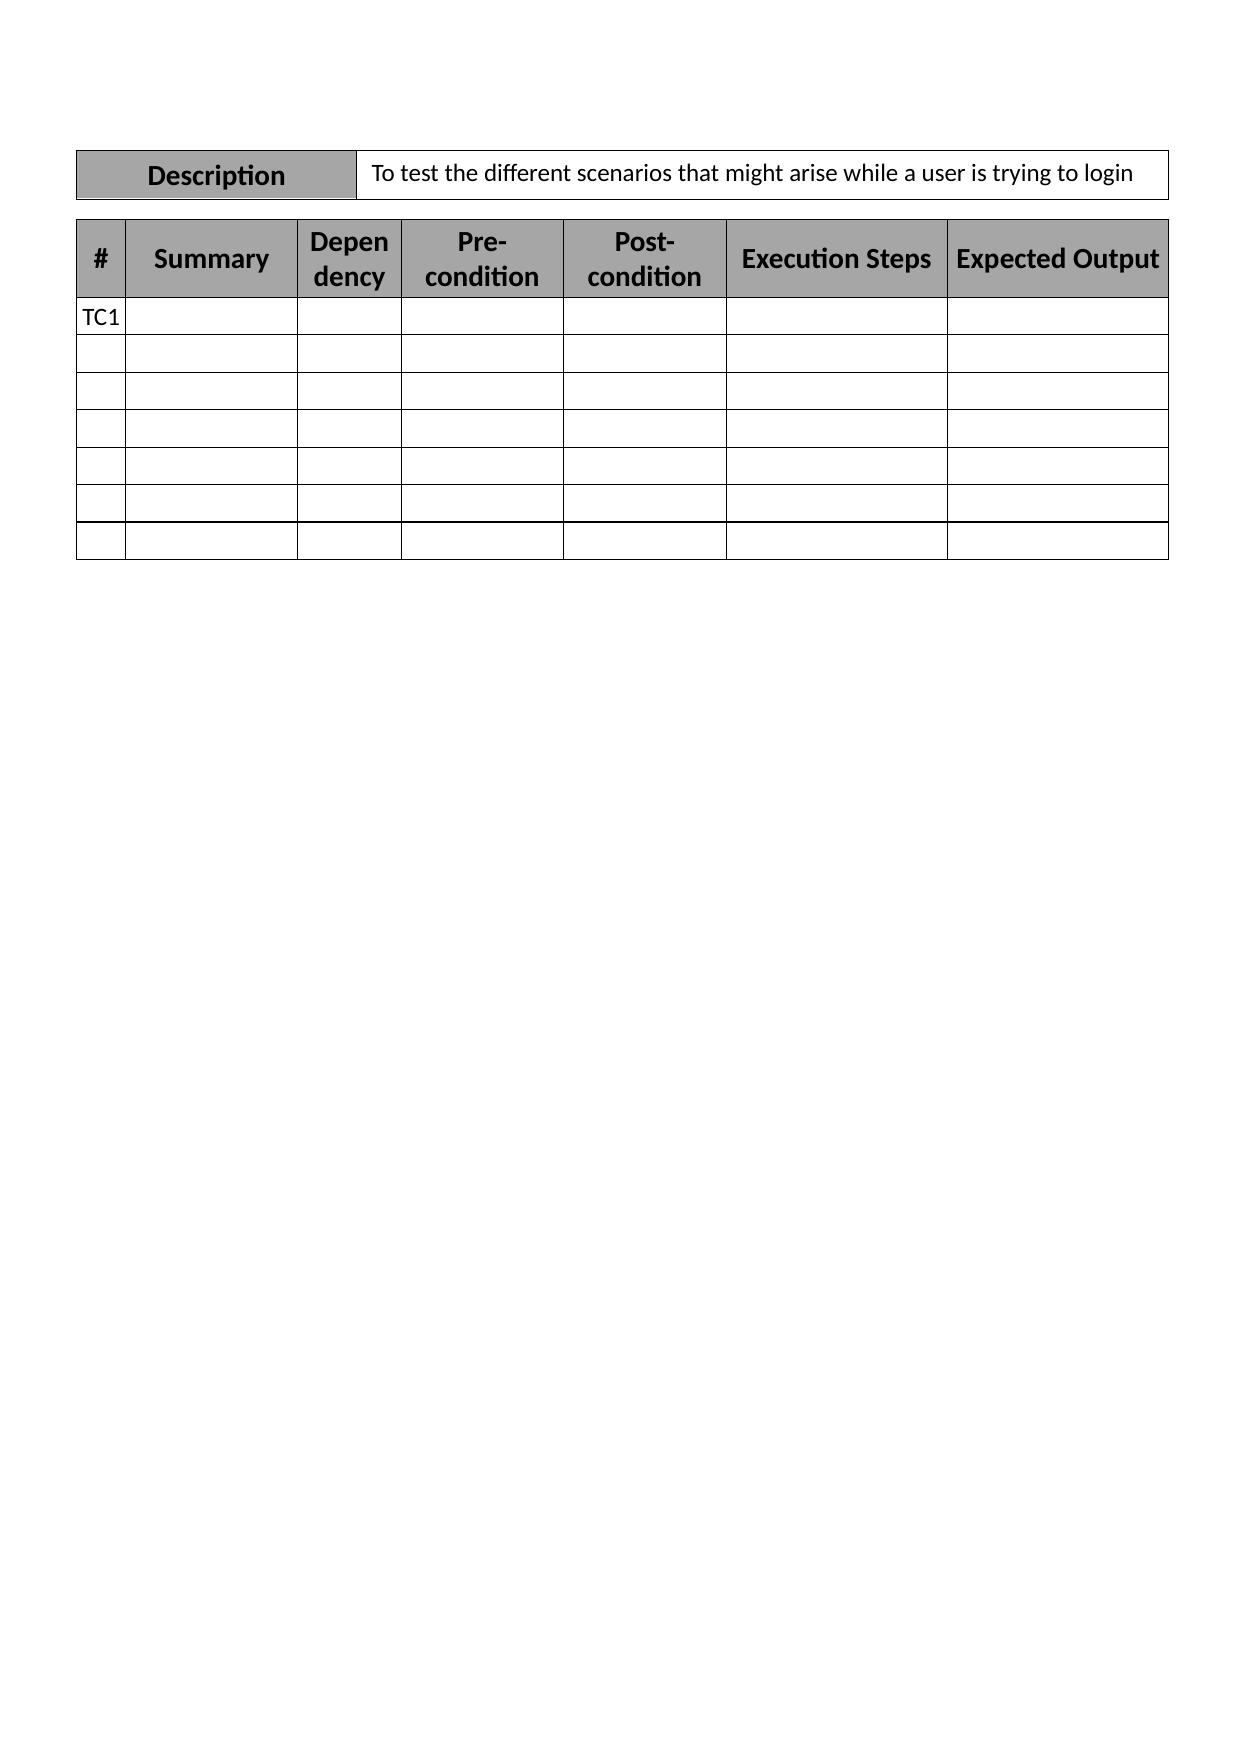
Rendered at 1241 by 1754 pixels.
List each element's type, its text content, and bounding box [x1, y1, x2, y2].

table_cell [948, 410, 1168, 447]
table_cell [564, 485, 726, 521]
table_header Expected Output [948, 220, 1168, 297]
table_cell [948, 335, 1168, 372]
table_cell [298, 373, 401, 409]
table_cell [948, 448, 1168, 484]
table_cell [727, 410, 947, 447]
table_cell [948, 485, 1168, 521]
table_cell [126, 373, 297, 409]
table_cell [727, 448, 947, 484]
table_cell [564, 373, 726, 409]
table_cell [77, 485, 125, 521]
table_cell [402, 410, 563, 447]
table_cell [77, 373, 125, 409]
table_header Summary [126, 220, 297, 297]
table_cell [564, 335, 726, 372]
table_cell To test the different scenarios that might arise while a user is trying to login [357, 151, 1168, 198]
table_cell [727, 298, 947, 334]
table_cell [402, 373, 563, 409]
table_cell [77, 410, 125, 447]
table_cell [402, 298, 563, 334]
table_cell [298, 485, 401, 521]
table_cell [727, 523, 947, 559]
table_cell [948, 298, 1168, 334]
table_cell [298, 298, 401, 334]
table_header Dependency [298, 220, 401, 297]
table_cell [564, 448, 726, 484]
table_cell [948, 373, 1168, 409]
table_cell [564, 410, 726, 447]
table_cell [77, 448, 125, 484]
table_cell [126, 410, 297, 447]
table_cell [77, 335, 125, 372]
table_cell [126, 335, 297, 372]
table_cell [402, 485, 563, 521]
table_cell [564, 523, 726, 559]
table_header Execution Steps [727, 220, 947, 297]
table_cell [298, 410, 401, 447]
table_cell [298, 335, 401, 372]
table_cell [727, 373, 947, 409]
table_cell [126, 298, 297, 334]
table_header # [77, 220, 125, 297]
table_cell TC1 [77, 298, 125, 334]
table_cell [126, 523, 297, 559]
table_cell [126, 448, 297, 484]
table_cell [77, 523, 125, 559]
table_cell [948, 523, 1168, 559]
table_cell [727, 485, 947, 521]
table_header Post-condition [564, 220, 726, 297]
table_cell [402, 335, 563, 372]
table_cell [564, 298, 726, 334]
table_header Pre-condition [402, 220, 563, 297]
table_cell [298, 523, 401, 559]
table_cell [727, 335, 947, 372]
table_cell Description [77, 151, 356, 198]
table_cell [402, 448, 563, 484]
table_cell [126, 485, 297, 521]
table_cell [402, 523, 563, 559]
table_cell [298, 448, 401, 484]
